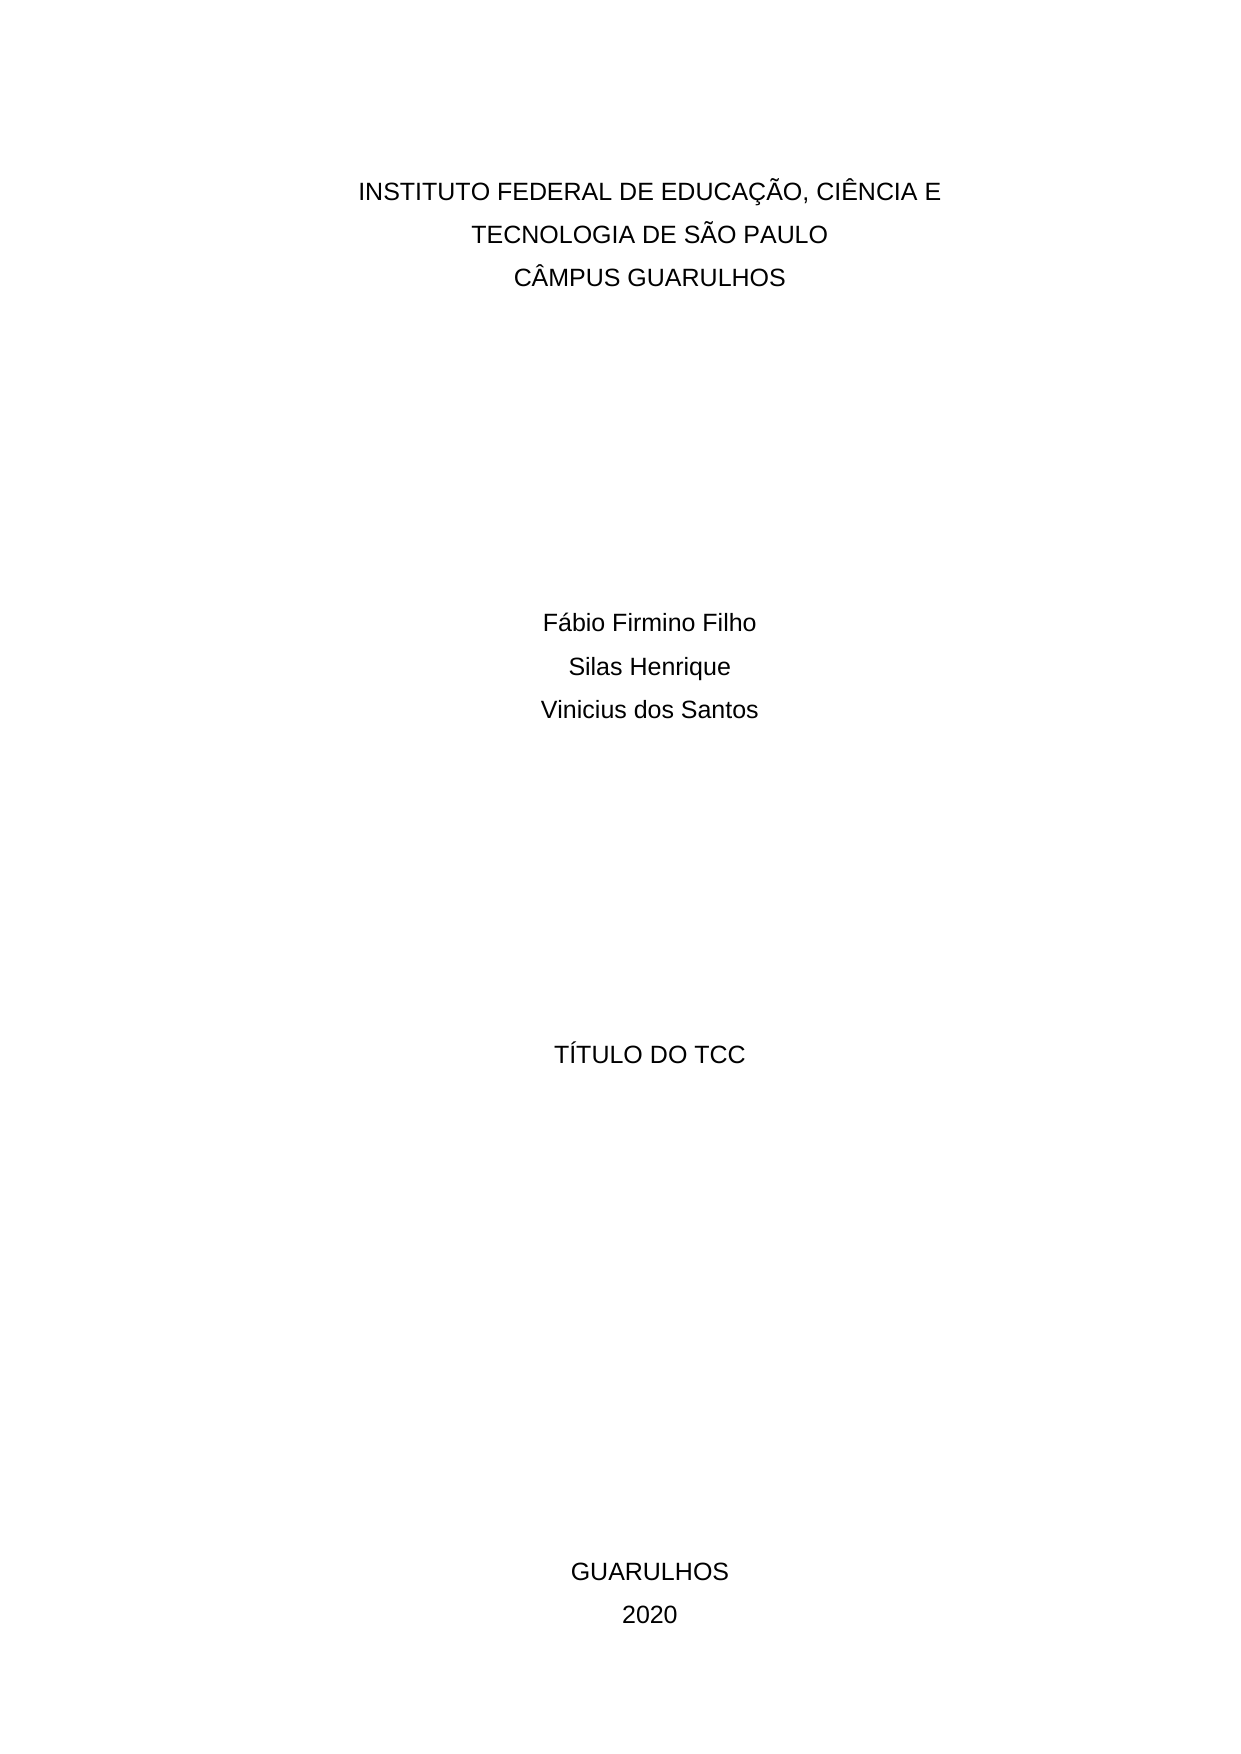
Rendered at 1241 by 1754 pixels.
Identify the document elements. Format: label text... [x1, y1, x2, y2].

text INSTITUTO FEDERAL DE EDUCAÇÃO, CIÊNCIA E [177, 177, 1122, 206]
text TÍTULO DO TCC [177, 1040, 1122, 1068]
text Vinicius dos Santos [177, 695, 1122, 723]
text 2020 [177, 1600, 1122, 1629]
text CÂMPUS GUARULHOS [177, 263, 1122, 292]
text Fábio Firmino Filho [177, 608, 1122, 637]
text TECNOLOGIA DE SÃO PAULO [177, 220, 1122, 249]
text GUARULHOS [177, 1557, 1122, 1586]
text Silas Henrique [177, 652, 1122, 680]
